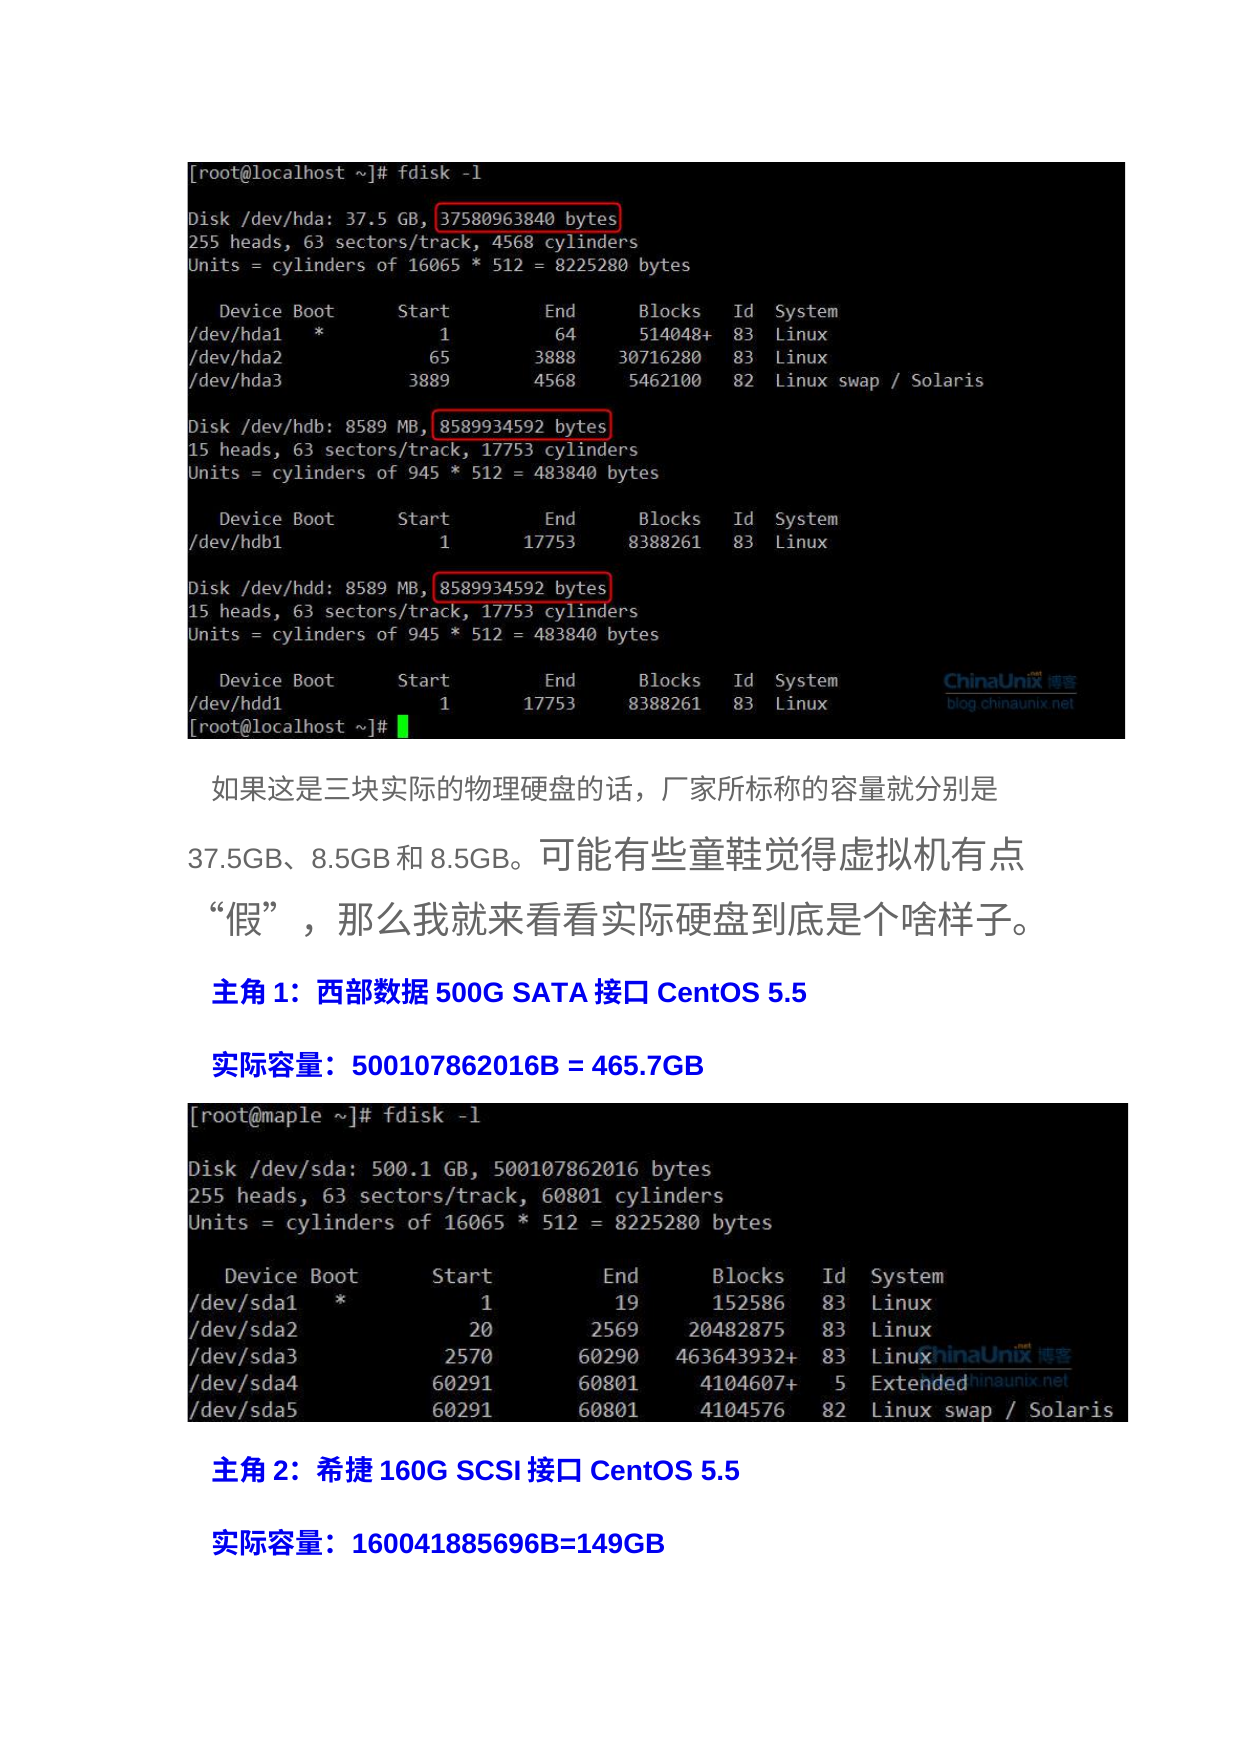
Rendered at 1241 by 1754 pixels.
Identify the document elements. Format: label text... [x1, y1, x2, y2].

text 主角2：希捷 160G SCSI接口 CentOS 5.5 [187, 1436, 1053, 1501]
text 实际容量：160041885696B=149GB [187, 1509, 1053, 1574]
picture [187, 162, 1125, 739]
text 实际容量：500107862016B = 465.7GB [187, 1030, 1053, 1095]
text 主角1：西部数据 500G SATA接口 CentOS 5.5 [187, 958, 1053, 1023]
picture [187, 1103, 1129, 1422]
text 如果这是三块实际的物理硬盘的话，厂家所标称的容量就分别是37.5GB、8.5GB和8.5GB。可能有些童鞋觉得虚拟机有点“假”，那么我就来看看实际硬盘到底是个啥样子。 [187, 755, 1053, 950]
